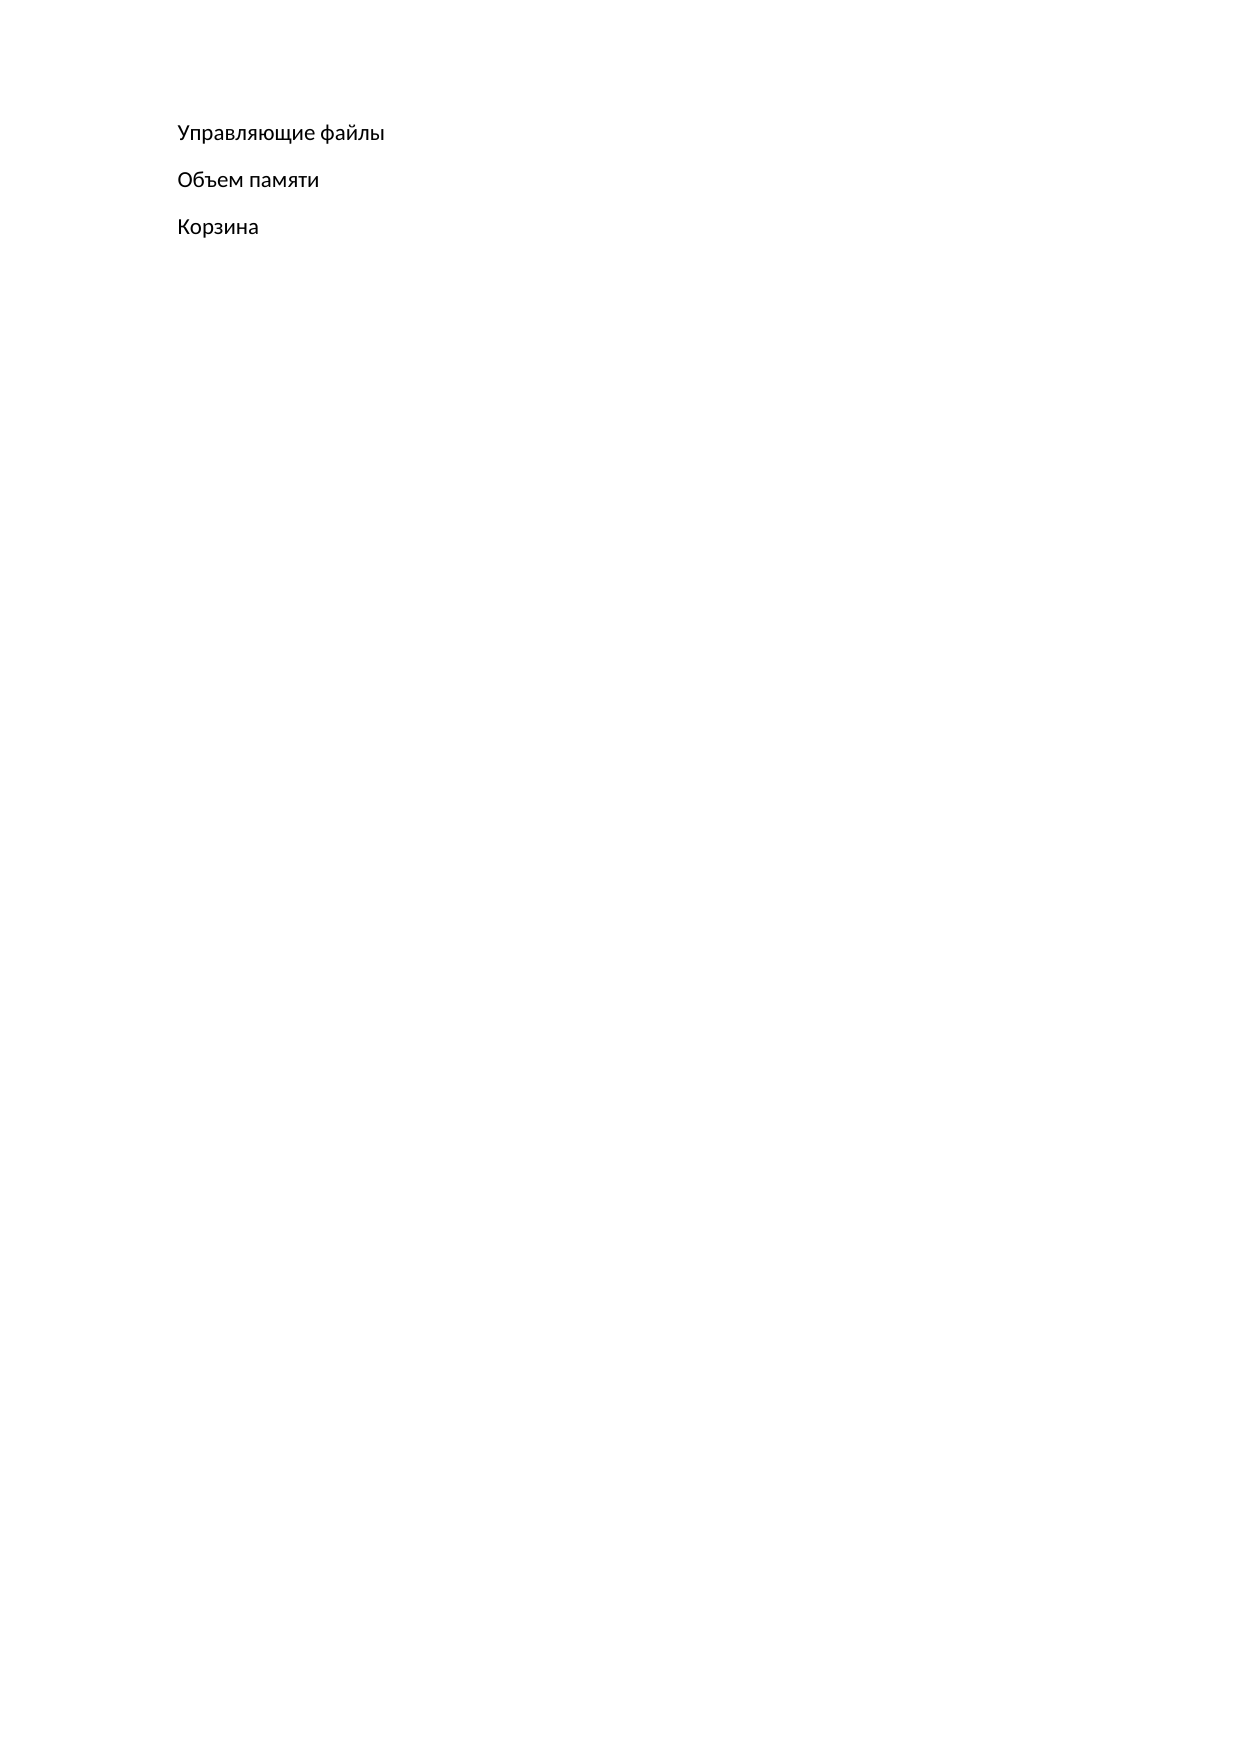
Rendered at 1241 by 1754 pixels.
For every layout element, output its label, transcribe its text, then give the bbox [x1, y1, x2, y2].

text Объем памяти [177, 165, 1152, 193]
text Управляющие файлы [177, 118, 1152, 146]
text Корзина [177, 212, 1152, 240]
